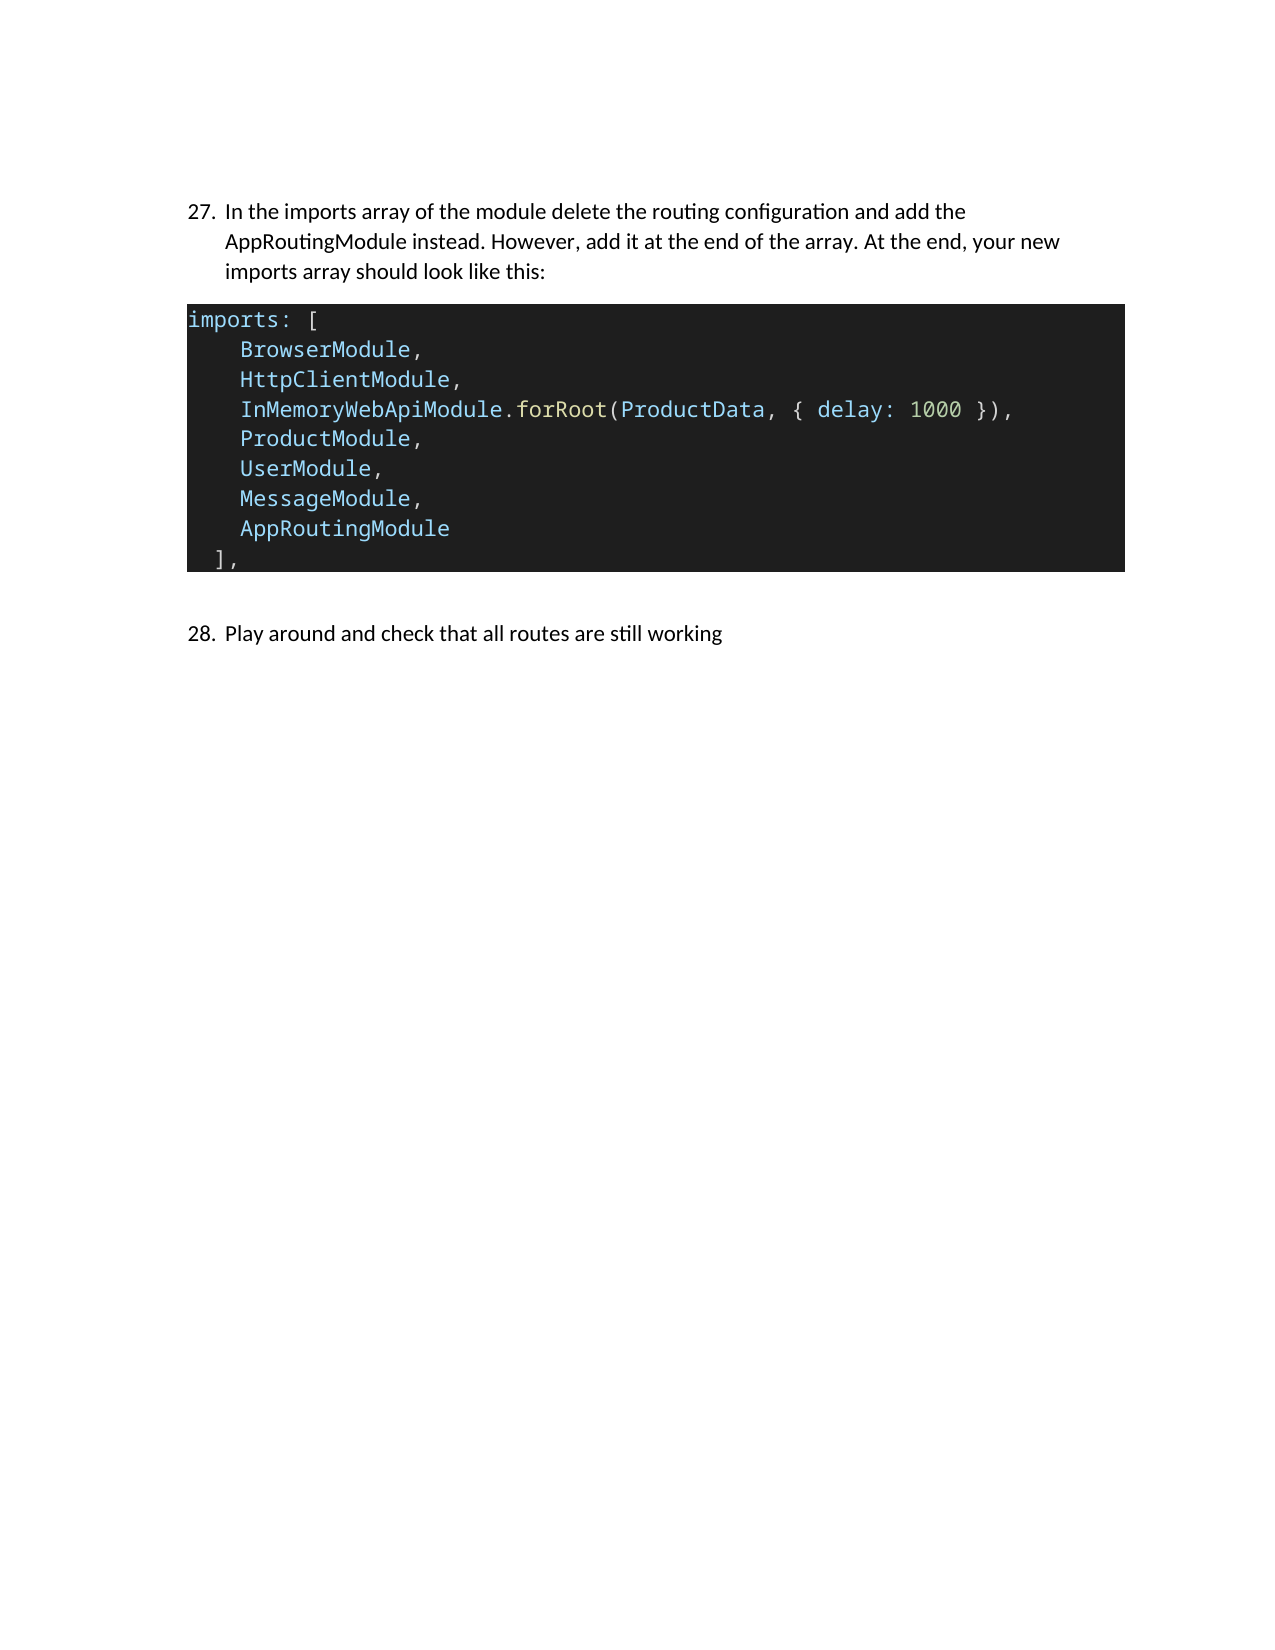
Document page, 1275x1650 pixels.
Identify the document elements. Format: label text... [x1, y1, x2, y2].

list In the imports array of the module delete the routing configuration and add the AppRoutingModule instead. However, add it at the end of the array. At the end, your new imports array should look like this: [187, 197, 1125, 285]
text UserModule, [187, 453, 1125, 483]
text ProductModule, [187, 423, 1125, 453]
text ], [187, 542, 1125, 572]
text InMemoryWebApiModule.forRoot(ProductData, { delay: 1000 }), [187, 393, 1125, 423]
text HttpClientModule, [187, 364, 1125, 393]
text AppRoutingModule [187, 513, 1125, 542]
text imports: [ [187, 304, 1125, 334]
list Play around and check that all routes are still working [187, 619, 1125, 647]
text BrowserModule, [187, 334, 1125, 364]
text MessageModule, [187, 483, 1125, 513]
